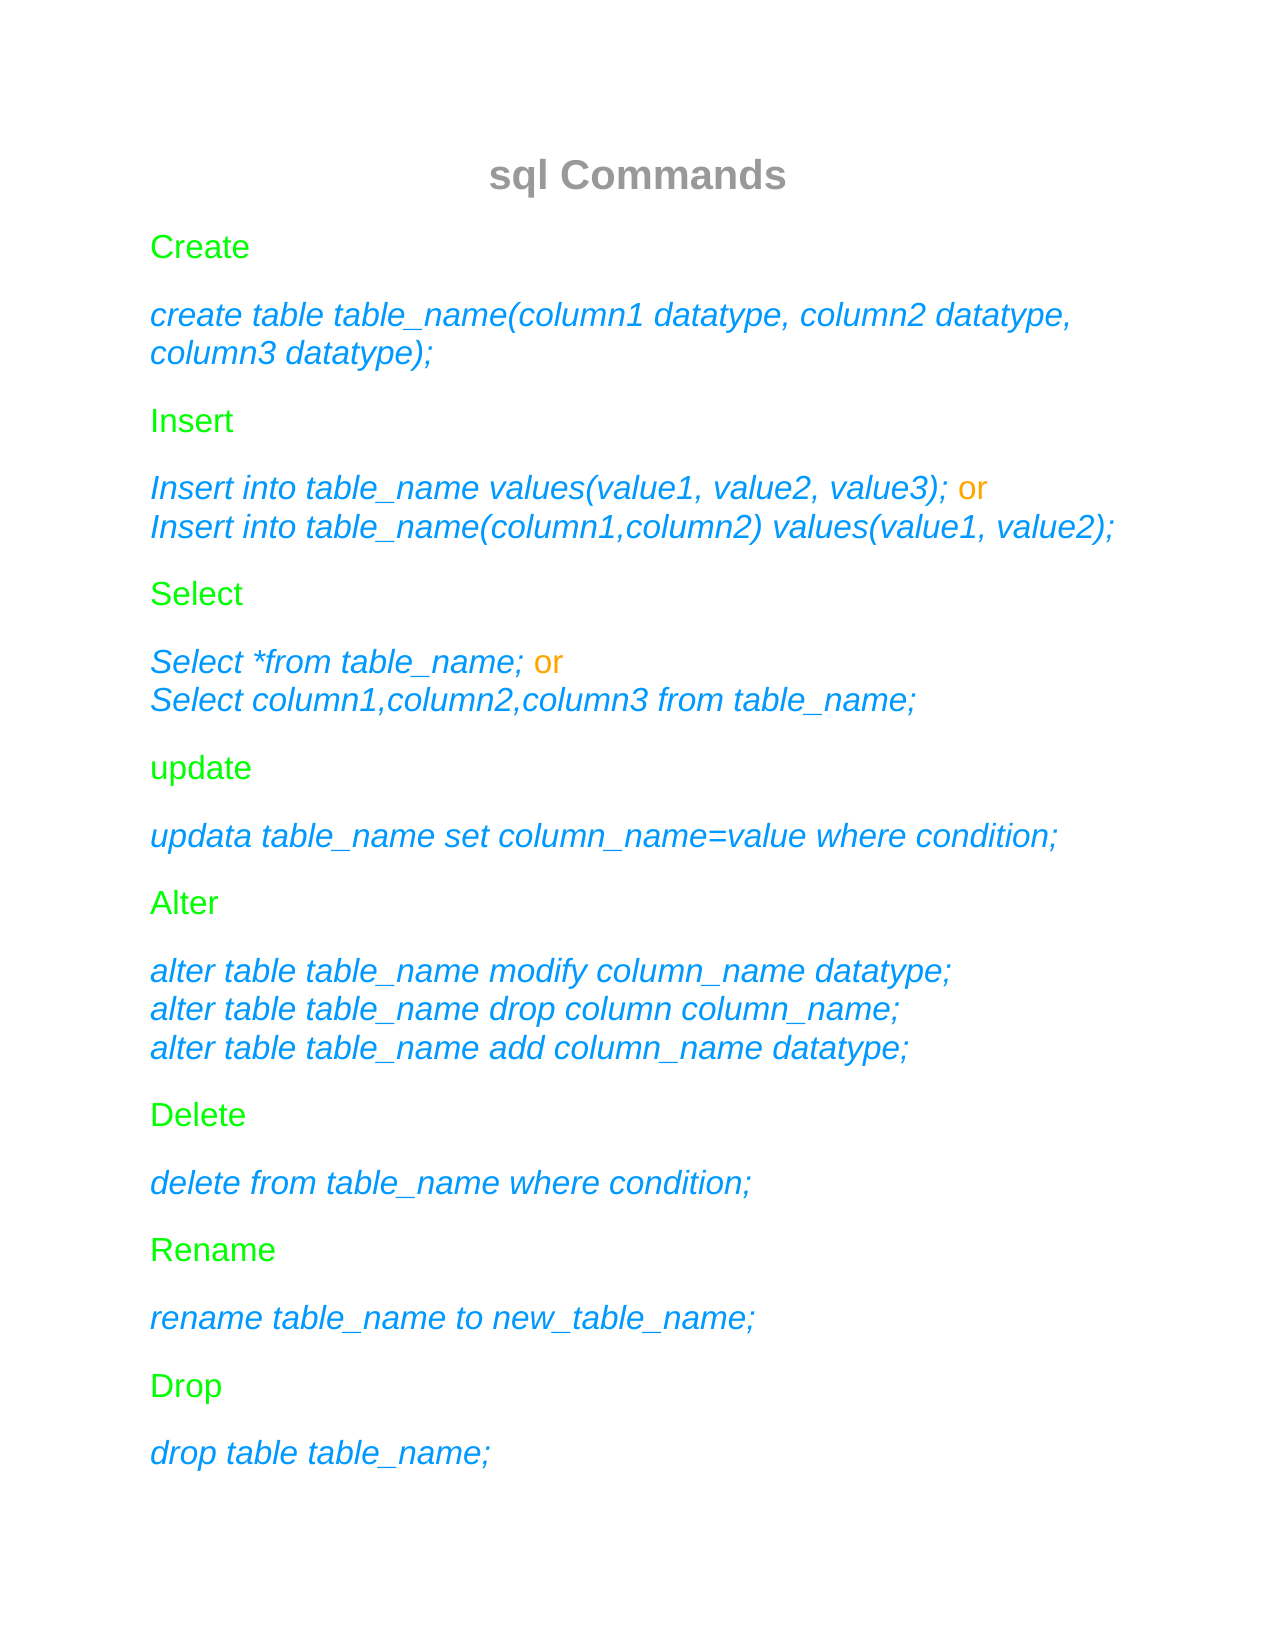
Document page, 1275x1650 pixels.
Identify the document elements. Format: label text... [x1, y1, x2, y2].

text Rename [150, 1231, 1125, 1269]
text update [150, 748, 1125, 786]
text Insert into table_name values(value1, value2, value3); or Insert into table_name(column1,column2) values(value1, value2); [150, 468, 1125, 545]
text sql Commands [150, 150, 1125, 198]
text drop table table_name; [150, 1433, 1125, 1472]
text Delete [150, 1095, 1125, 1134]
text Alter [150, 883, 1125, 922]
text create table table_name(column1 datatype, column2 datatype, column3 datatype); [150, 295, 1125, 372]
text Select [150, 574, 1125, 613]
text delete from table_name where condition; [150, 1163, 1125, 1201]
text Create [150, 227, 1125, 266]
text rename table_name to new_table_name; [150, 1298, 1125, 1337]
text alter table table_name modify column_name datatype; alter table table_name drop column column_name; alter table table_name add column_name datatype; [150, 951, 1125, 1066]
text updata table_name set column_name=value where condition; [150, 816, 1125, 854]
text Insert [150, 401, 1125, 439]
text Select *from table_name; or Select column1,column2,column3 from table_name; [150, 642, 1125, 719]
text Drop [150, 1366, 1125, 1404]
